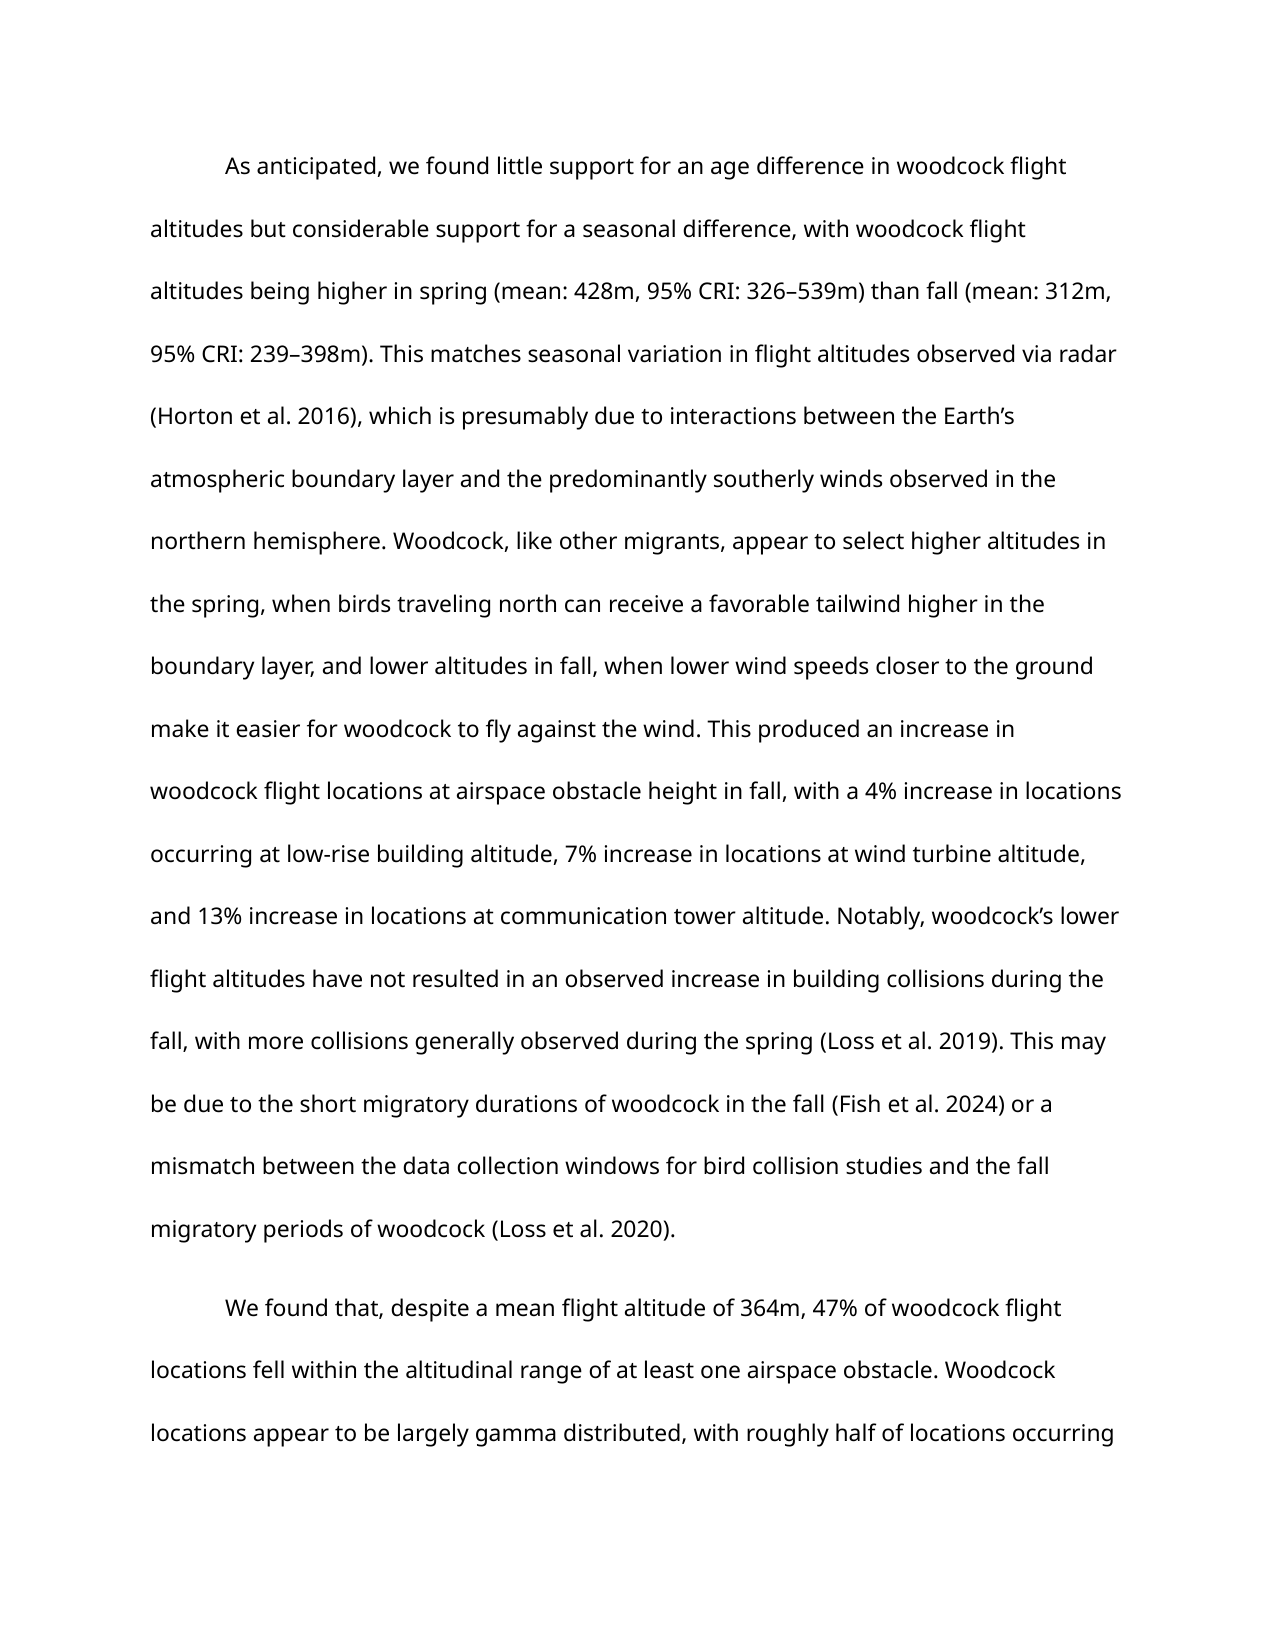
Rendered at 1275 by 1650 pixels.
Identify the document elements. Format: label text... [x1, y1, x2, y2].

text As anticipated, we found little support for an age difference in woodcock flight altitudes but considerable support for a seasonal difference, with woodcock flight altitudes being higher in spring (mean: 428m, 95% CRI: 326–539m) than fall (mean: 312m, 95% CRI: 239–398m). This matches seasonal variation in flight altitudes observed via radar (Horton et al. 2016), which is presumably due to interactions between the Earth’s atmospheric boundary layer and the predominantly southerly winds observed in the northern hemisphere. Woodcock, like other migrants, appear to select higher altitudes in the spring, when birds traveling north can receive a favorable tailwind higher in the boundary layer, and lower altitudes in fall, when lower wind speeds closer to the ground make it easier for woodcock to fly against the wind. This produced an increase in woodcock flight locations at airspace obstacle height in fall, with a 4% increase in locations occurring at low-rise building altitude, 7% increase in locations at wind turbine altitude, and 13% increase in locations at communication tower altitude. Notably, woodcock’s lower flight altitudes have not resulted in an observed increase in building collisions during the fall, with more collisions generally observed during the spring (Loss et al. 2019). This may be due to the short migratory durations of woodcock in the fall (Fish et al. 2024) or a mismatch between the data collection windows for bird collision studies and the fall migratory periods of woodcock (Loss et al. 2020). [150, 150, 1125, 1244]
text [150, 1292, 1125, 1448]
